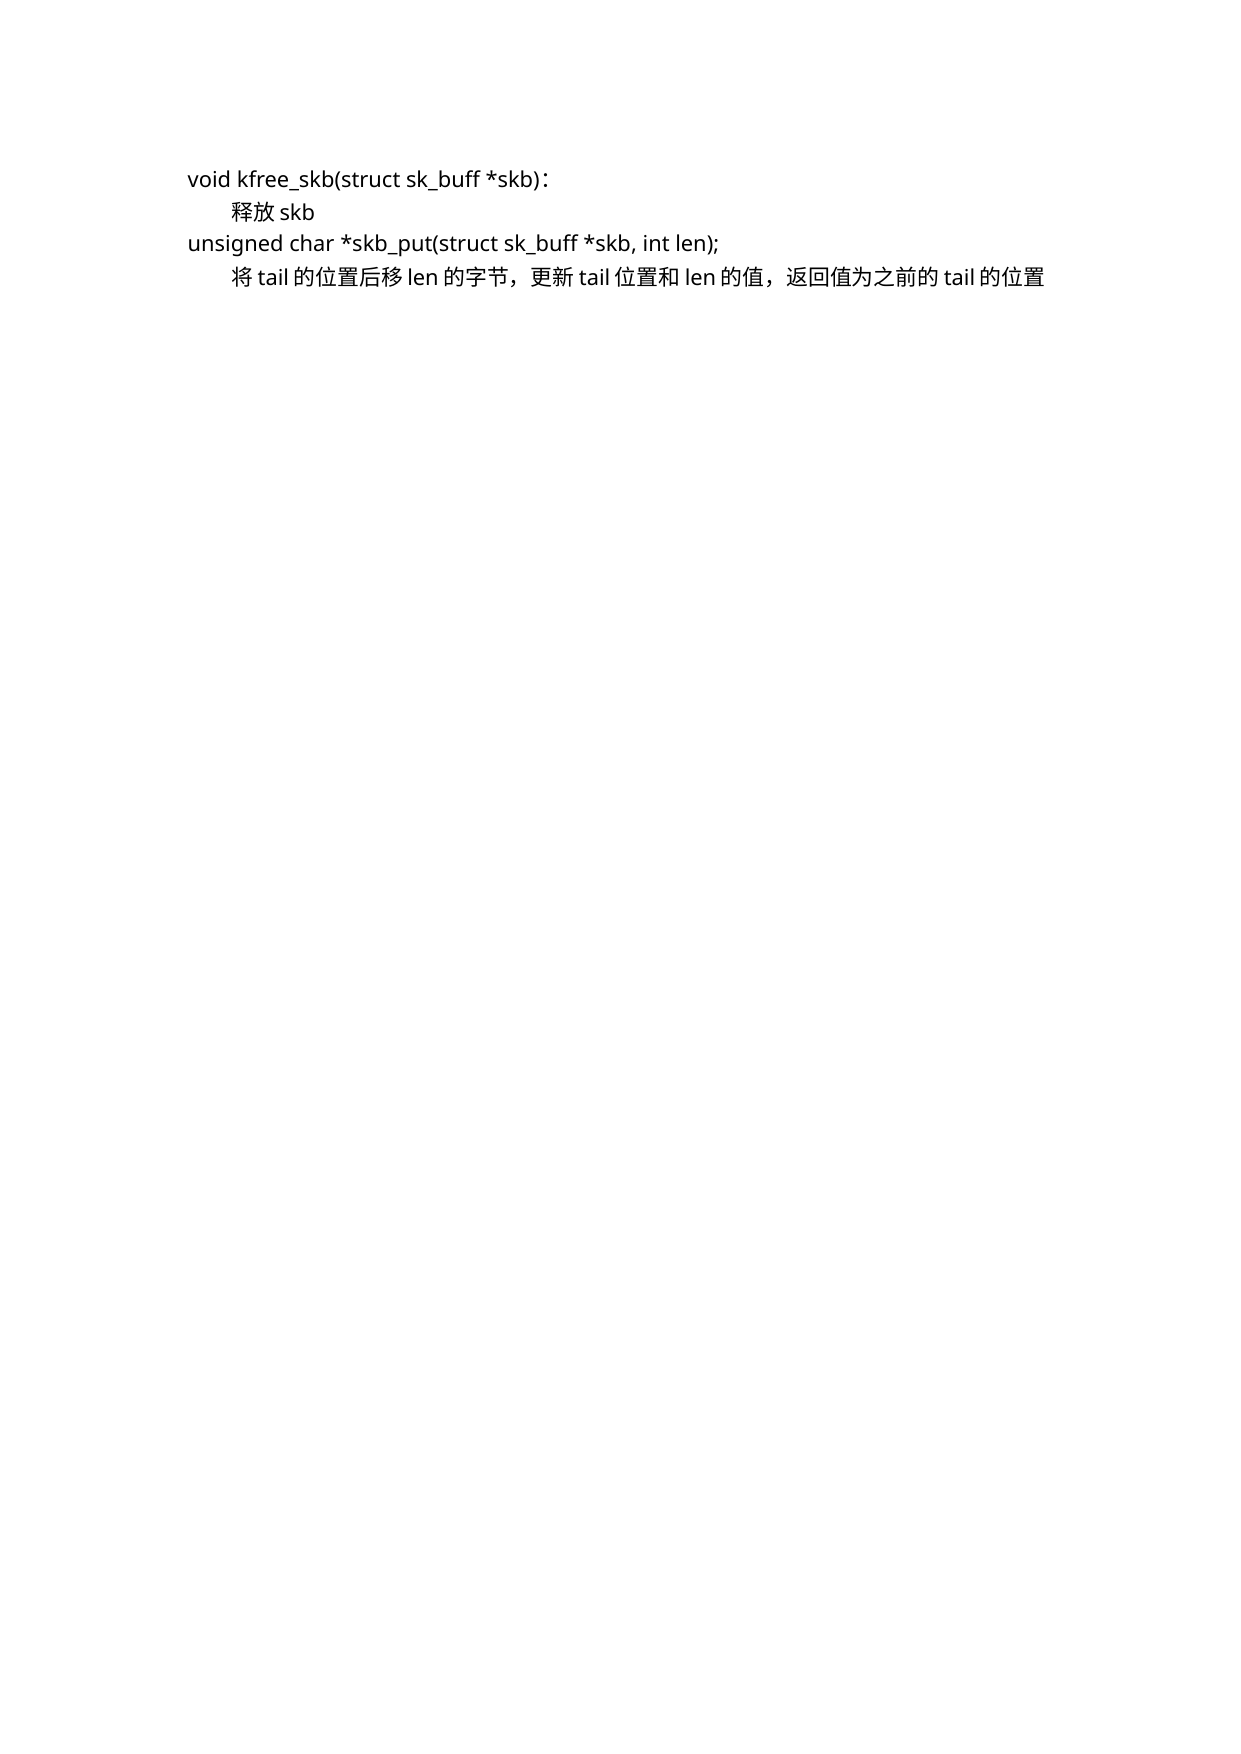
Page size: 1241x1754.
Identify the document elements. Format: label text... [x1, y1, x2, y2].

text 将tail的位置后移len的字节，更新tail位置和len的值，返回值为之前的tail的位置 [187, 259, 1053, 292]
text unsigned char *skb_put(struct sk_buff *skb, int len); [187, 227, 1053, 259]
text 释放skb [187, 194, 1053, 227]
text void kfree_skb(struct sk_buff *skb)： [187, 162, 1053, 194]
